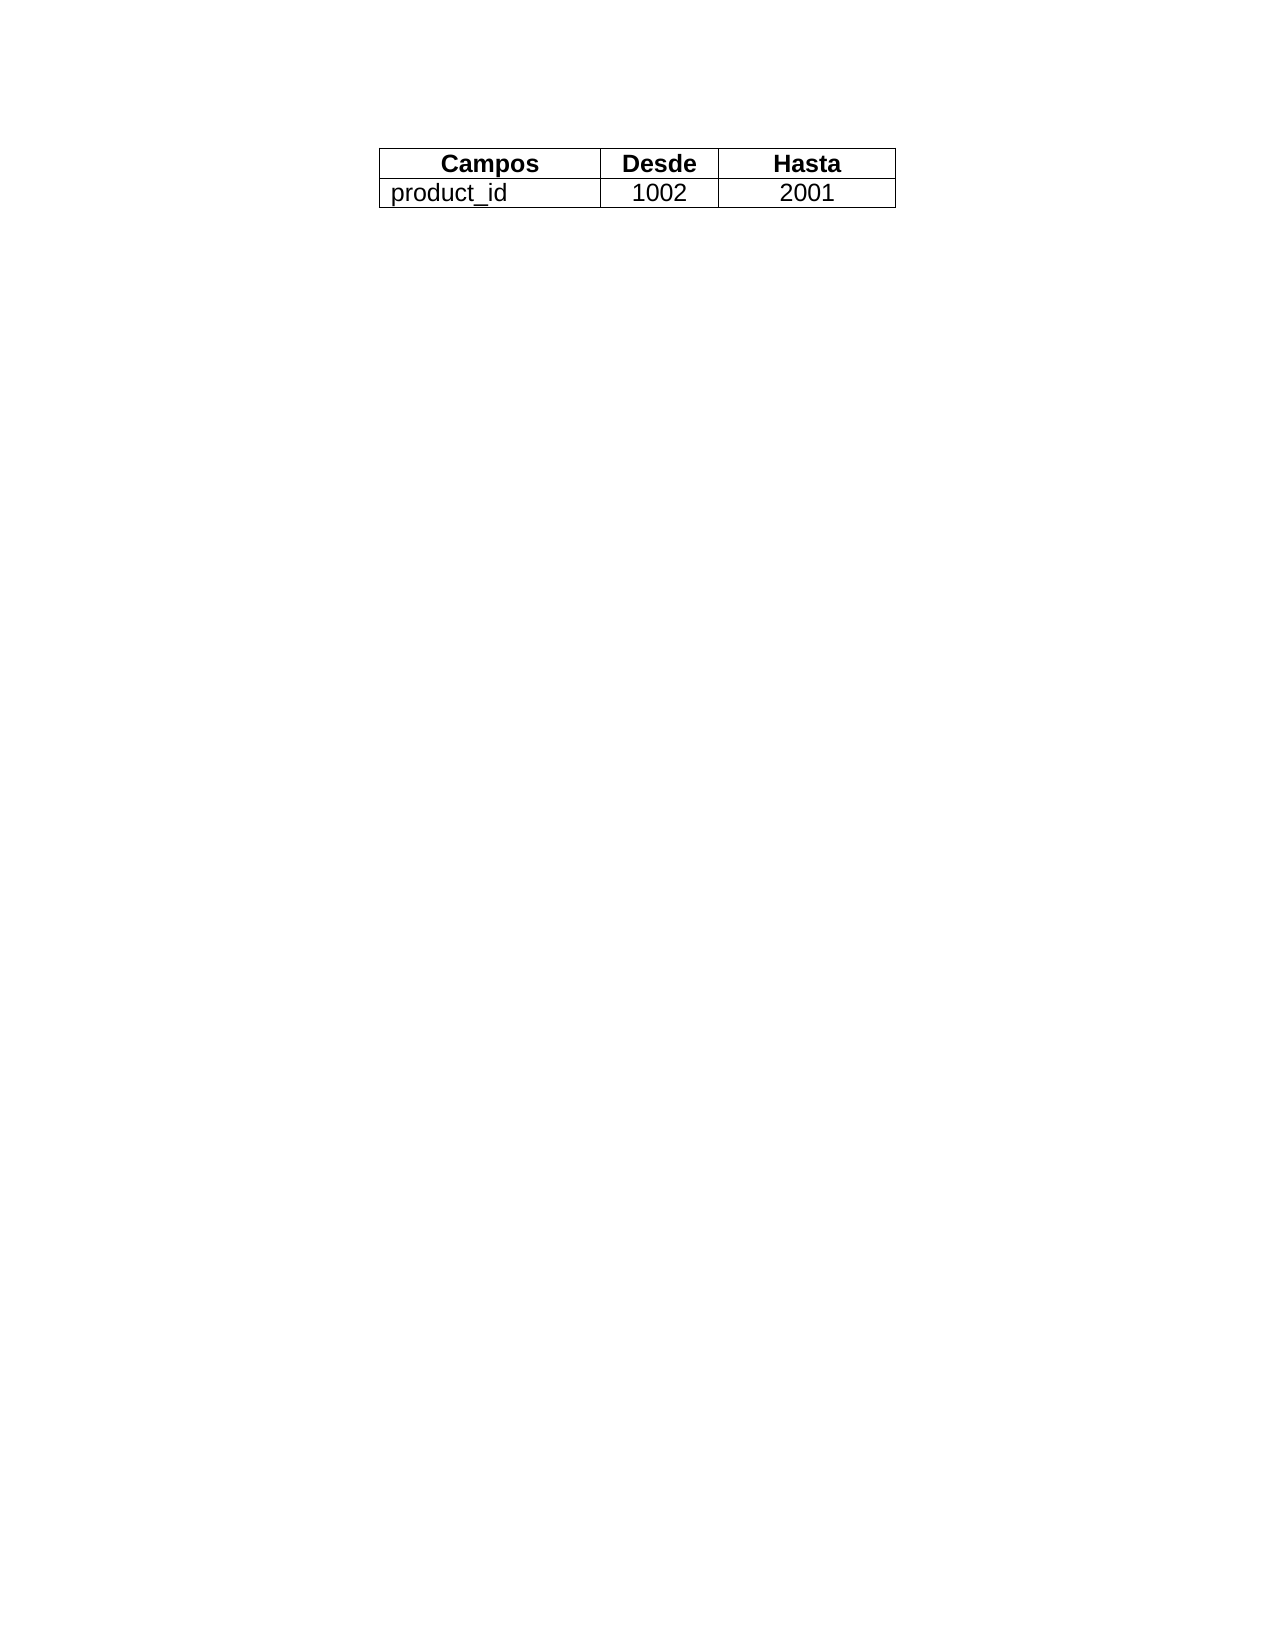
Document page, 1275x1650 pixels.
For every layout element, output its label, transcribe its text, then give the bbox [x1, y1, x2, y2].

table_cell 1002 [601, 179, 718, 207]
table_header Desde [601, 149, 718, 177]
table_cell 2001 [719, 179, 895, 207]
table_cell product_id [380, 179, 600, 207]
table_header Hasta [719, 149, 895, 177]
table_header Campos [380, 149, 600, 177]
